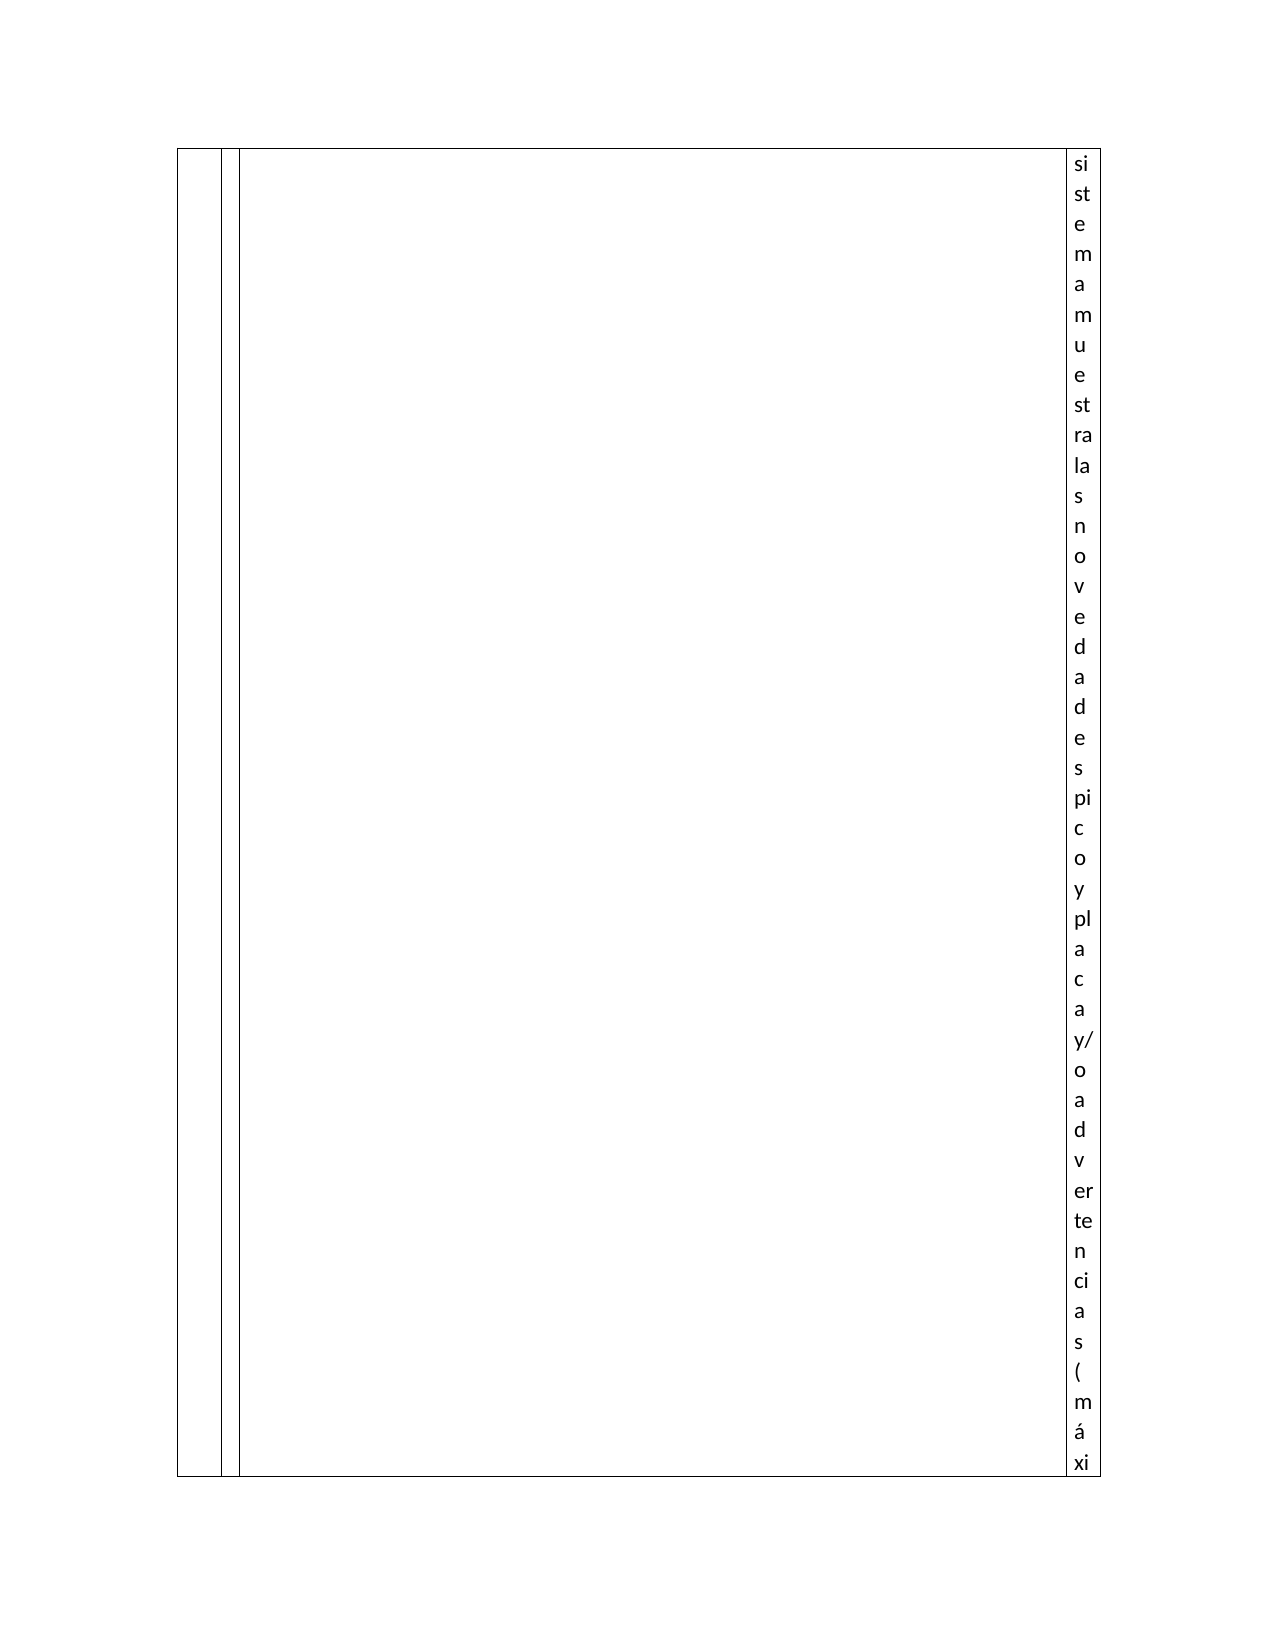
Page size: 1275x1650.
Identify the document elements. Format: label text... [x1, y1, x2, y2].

table_cell [240, 149, 1066, 1476]
table_cell 2 [222, 149, 239, 1476]
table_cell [1067, 149, 1100, 1476]
